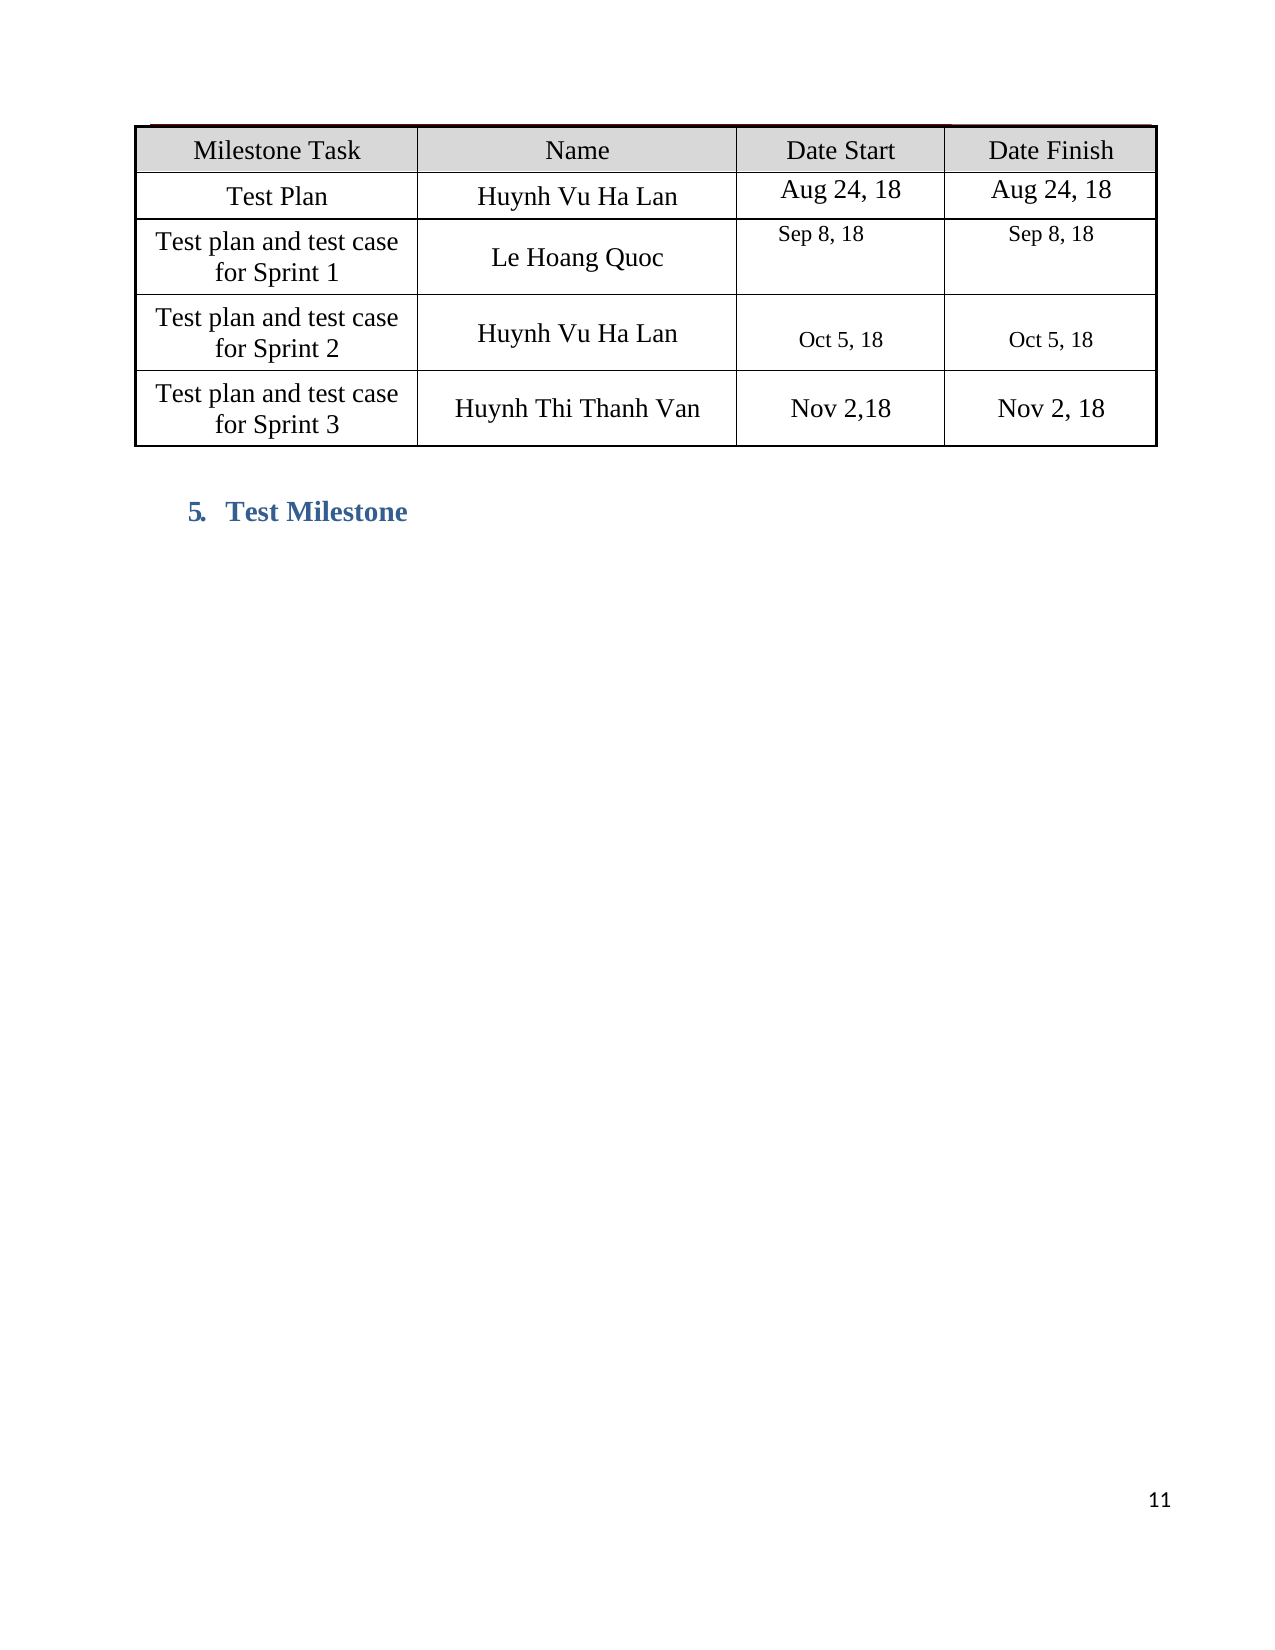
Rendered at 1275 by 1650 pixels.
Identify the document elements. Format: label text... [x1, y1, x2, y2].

table_header Name [418, 128, 736, 171]
table_header Date Start [737, 128, 944, 171]
table_cell Le Hoang Quoc [418, 220, 736, 294]
table_cell Huynh Vu Ha Lan [418, 295, 736, 369]
table_cell Sep 8, 18 [737, 220, 944, 294]
table_cell Test plan and test case for Sprint 1 [137, 220, 417, 294]
table_cell Aug 24, 18 [737, 173, 944, 218]
table_cell Nov 2,18 [737, 371, 944, 445]
table_cell Oct 5, 18 [945, 295, 1155, 369]
table_header Date Finish [945, 128, 1155, 171]
table_cell Sep 8, 18 [945, 220, 1155, 294]
table_cell Nov 2, 18 [945, 371, 1155, 445]
table_cell Test plan and test case for Sprint 2 [137, 295, 417, 369]
list Test Milestone [188, 494, 1171, 527]
table_cell Aug 24, 18 [945, 173, 1155, 218]
table_cell Test Plan [137, 173, 417, 218]
table_cell Huynh Vu Ha Lan [418, 173, 736, 218]
table_cell Oct 5, 18 [737, 295, 944, 369]
table_cell Test plan and test case for Sprint 3 [137, 371, 417, 445]
table_cell Huynh Thi Thanh Van [418, 371, 736, 445]
table_header Milestone Task [137, 128, 417, 171]
